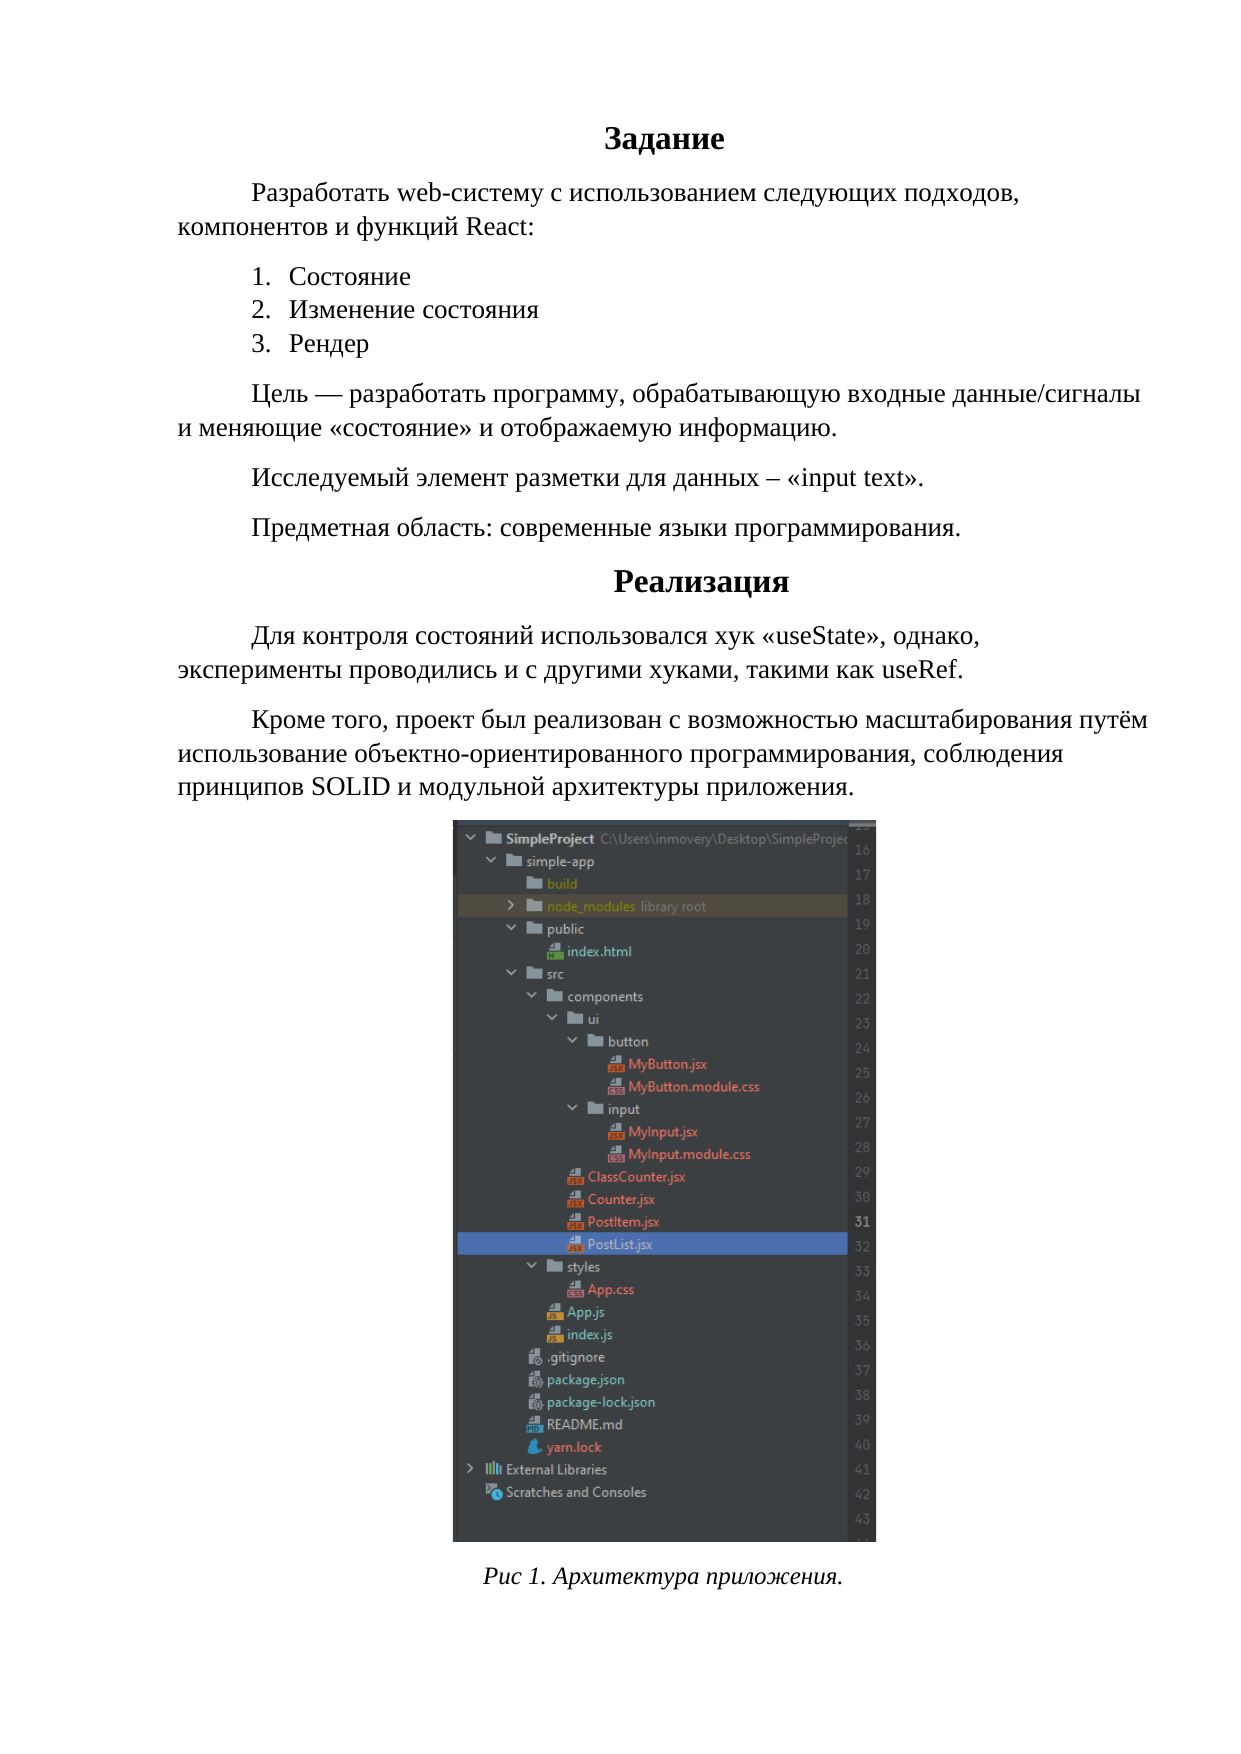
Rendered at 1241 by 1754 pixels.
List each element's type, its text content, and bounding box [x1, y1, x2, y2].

list Рендер [251, 327, 1152, 358]
text Реализация [177, 561, 1152, 600]
list Изменение состояния [251, 293, 1152, 324]
text Цель — разработать программу, обрабатывающую входные данные/сигналы и меняющие «состояние» и отображаемую информацию. [177, 377, 1152, 442]
text Рис 1. Архитектура приложения. [177, 1561, 1152, 1589]
text Исследуемый элемент разметки для данных – «input text». [177, 461, 1152, 492]
list Состояние [251, 260, 1152, 291]
picture [452, 820, 877, 1542]
text Для контроля состояний использовался хук «useState», однако, эксперименты проводились и с другими хуками, такими как useRef. [177, 619, 1152, 684]
text Задание [177, 118, 1152, 156]
text Предметная область: современные языки программирования. [177, 511, 1152, 542]
text Кроме того, проект был реализован с возможностью масштабирования путём использование объектно-ориентированного программирования, соблюдения принципов SOLID и модульной архитектуры приложения. [177, 703, 1152, 801]
text Разработать web-систему с использованием следующих подходов, компонентов и функций React: [177, 176, 1152, 241]
